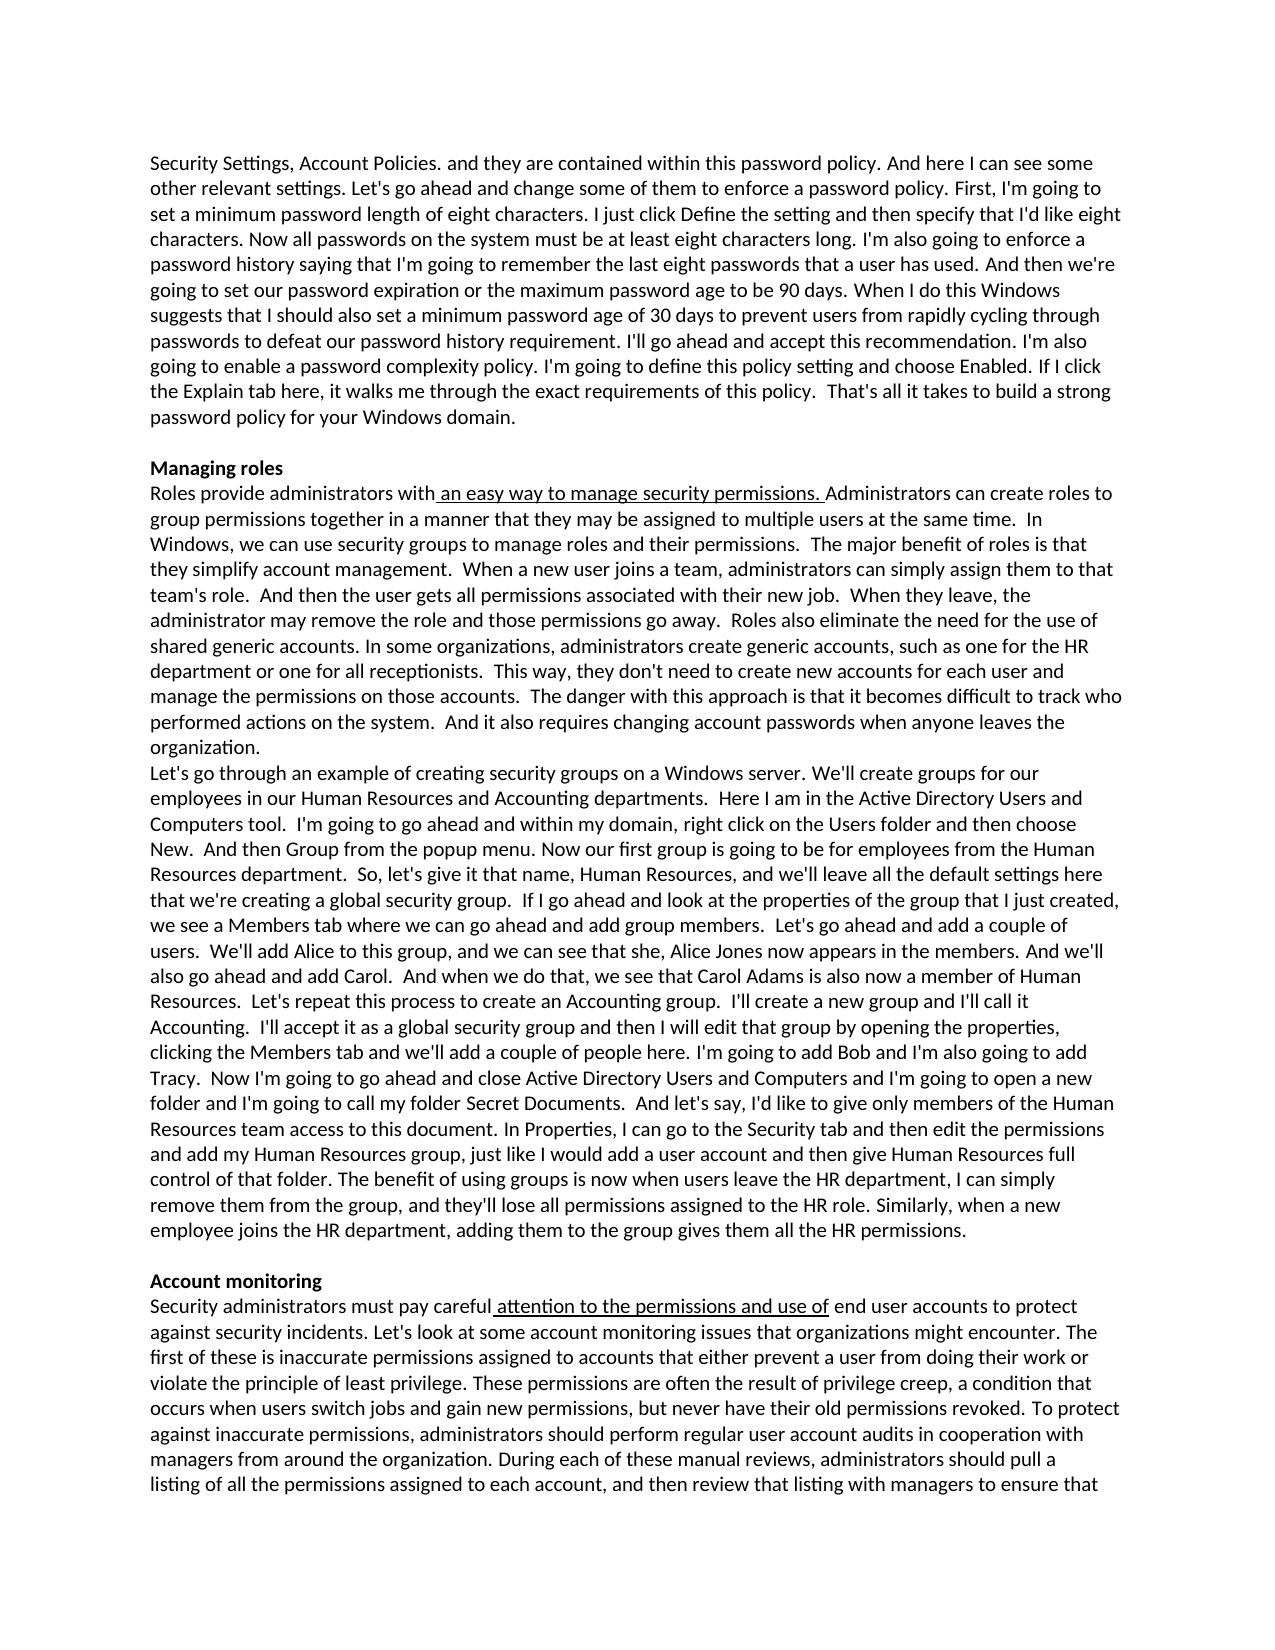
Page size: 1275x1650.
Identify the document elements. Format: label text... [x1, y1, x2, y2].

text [150, 150, 1125, 429]
text Account monitoring [150, 1268, 1125, 1294]
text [150, 1294, 1125, 1497]
text Roles provide administrators with an easy way to manage security permissions. Administrators can create roles to group permissions together in a manner that they may be assigned to multiple users at the same time. In Windows, we can use security groups to manage roles and their permissions. The major benefit of roles is that they simplify account management. When a new user joins a team, administrators can simply assign them to that team's role. And then the user gets all permissions associated with their new job. When they leave, the administrator may remove the role and those permissions go away. Roles also eliminate the need for the use of shared generic accounts. In some organizations, administrators create generic accounts, such as one for the HR department or one for all receptionists. This way, they don't need to create new accounts for each user and manage the permissions on those accounts. The danger with this approach is that it becomes difficult to track who performed actions on the system. And it also requires changing account passwords when anyone leaves the organization. [150, 480, 1125, 760]
text Managing roles [150, 455, 1125, 480]
text Let's go through an example of creating security groups on a Windows server. We'll create groups for our employees in our Human Resources and Accounting departments. Here I am in the Active Directory Users and Computers tool. I'm going to go ahead and within my domain, right click on the Users folder and then choose New. And then Group from the popup menu. Now our first group is going to be for employees from the Human Resources department. So, let's give it that name, Human Resources, and we'll leave all the default settings here that we're creating a global security group. If I go ahead and look at the properties of the group that I just created, we see a Members tab where we can go ahead and add group members. Let's go ahead and add a couple of users. We'll add Alice to this group, and we can see that she, Alice Jones now appears in the members. And we'll also go ahead and add Carol. And when we do that, we see that Carol Adams is also now a member of Human Resources. Let's repeat this process to create an Accounting group. I'll create a new group and I'll call it Accounting. I'll accept it as a global security group and then I will edit that group by opening the properties, clicking the Members tab and we'll add a couple of people here. I'm going to add Bob and I'm also going to add Tracy. Now I'm going to go ahead and close Active Directory Users and Computers and I'm going to open a new folder and I'm going to call my folder Secret Documents. And let's say, I'd like to give only members of the Human Resources team access to this document. In Properties, I can go to the Security tab and then edit the permissions and add my Human Resources group, just like I would add a user account and then give Human Resources full control of that folder. The benefit of using groups is now when users leave the HR department, I can simply remove them from the group, and they'll lose all permissions assigned to the HR role. Similarly, when a new employee joins the HR department, adding them to the group gives them all the HR permissions. [150, 760, 1125, 1243]
